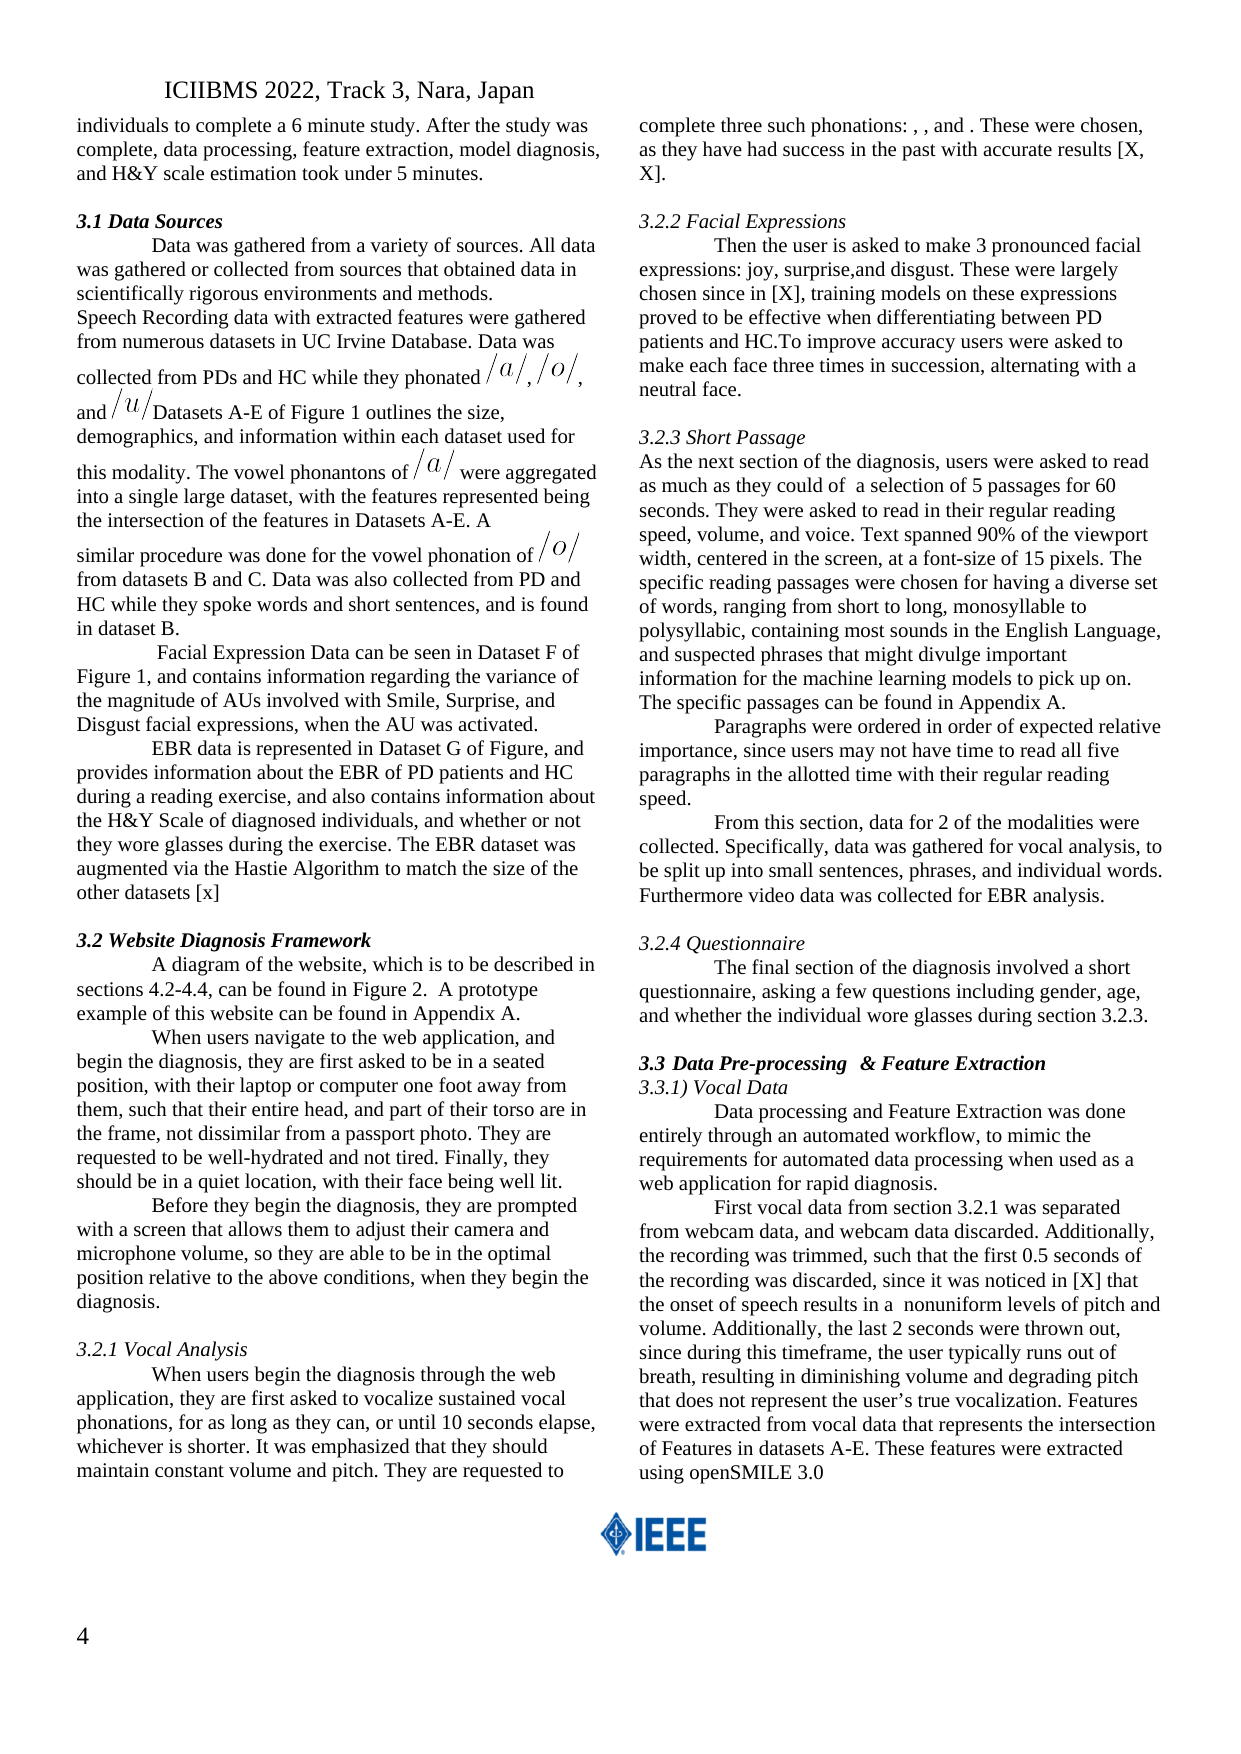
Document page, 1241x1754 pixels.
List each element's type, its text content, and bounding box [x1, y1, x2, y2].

text Then the user is asked to make 3 pronounced facial expressions: joy, surprise,and disgust. These were largely chosen since in [X], training models on these expressions proved to be effective when differentiating between PD patients and HC.To improve accuracy users were asked to make each face three times in succession, alternating with a neutral face. [639, 233, 1164, 401]
text As the next section of the diagnosis, users were asked to read as much as they could of a selection of 5 passages for 60 seconds. They were asked to read in their regular reading speed, volume, and voice. Text spanned 90% of the viewport width, centered in the screen, at a font-size of 15 pixels. The specific reading passages were chosen for having a diverse set of words, ranging from short to long, monosyllable to polysyllabic, containing most sounds in the English Language, and suspected phrases that might divulge important information for the machine learning models to pick up on. The specific passages can be found in Appendix A. [639, 449, 1164, 714]
text 3.3 Data Pre-processing & Feature Extraction [639, 1051, 1164, 1075]
text A diagram of the website, which is to be described in sections 4.2-4.4, can be found in Figure 2. A prototype example of this website can be found in Appendix A. [76, 952, 601, 1024]
text Speech Recording data with extracted features were gathered from numerous datasets in UC Irvine Database. Data was collected from PDs and HC while they phonated , , and Datasets A-E of Figure 1 outlines the size, demographics, and information within each dataset used for this modality. The vowel phonantons of were aggregated into a single large dataset, with the features represented being the intersection of the features in Datasets A-E. A similar procedure was done for the vowel phonation of from datasets B and C. Data was also collected from PD and HC while they spoke words and short sentences, and is found in dataset B. [76, 305, 601, 639]
text 3.3.1) Vocal Data [639, 1075, 1164, 1099]
text Data processing and Feature Extraction was done entirely through an automated workflow, to mimic the requirements for automated data processing when used as a web application for rapid diagnosis. [639, 1099, 1164, 1195]
text be split up into small sentences, phrases, and individual words. Furthermore video data was collected for EBR analysis. [639, 858, 1164, 907]
text 3.2 Website Diagnosis Framework [76, 928, 601, 952]
text The final section of the diagnosis involved a short questionnaire, asking a few questions including gender, age, and whether the individual wore glasses during section 3.2.3. [639, 955, 1164, 1027]
text EBR data is represented in Dataset G of Figure, and provides information about the EBR of PD patients and HC during a reading exercise, and also contains information about the H&Y Scale of diagnosed individuals, and whether or not they wore glasses during the exercise. The EBR dataset was augmented via the Hastie Algorithm to match the size of the other datasets [x] [76, 736, 601, 904]
picture [111, 388, 153, 420]
picture [538, 531, 580, 563]
text Before they begin the diagnosis, they are prompted with a screen that allows them to adjust their camera and microphone volume, so they are able to be in the optimal position relative to the above conditions, when they begin the diagnosis. [76, 1193, 601, 1313]
text 3.2.4 Questionnaire [639, 931, 1164, 955]
text 3.1 Data Sources [76, 209, 601, 233]
text 3.2.3 Short Passage [639, 425, 1164, 449]
text Facial Expression Data can be seen in Dataset F of Figure 1, and contains information regarding the variance of the magnitude of AUs involved with Smile, Surprise, and Disgust facial expressions, when the AU was activated. [76, 639, 601, 736]
picture [597, 1510, 710, 1559]
text From this section, data for 2 of the modalities were collected. Specifically, data was gathered for vocal analysis, to [639, 810, 1164, 858]
picture [413, 448, 455, 480]
picture [486, 353, 527, 384]
text Paragraphs were ordered in order of expected relative importance, since users may not have time to read all five paragraphs in the allotted time with their regular reading speed. [639, 714, 1164, 810]
text First vocal data from section 3.2.1 was separated from webcam data, and webcam data discarded. Additionally, the recording was trimmed, such that the first 0.5 seconds of the recording was discarded, since it was noticed in [X] that the onset of speech results in a nonuniform levels of pitch and volume. Additionally, the last 2 seconds were thrown out, since during this timeframe, the user typically runs out of breath, resulting in diminishing volume and degrading pitch that does not represent the user’s true vocalization. Features were extracted from vocal data that represents the intersection of Features in datasets A-E. These features were extracted using openSMILE 3.0 [639, 1195, 1164, 1484]
text When users begin the diagnosis through the web application, they are first asked to vocalize sustained vocal phonations, for as long as they can, or until 10 seconds elapse, whichever is shorter. It was emphasized that they should maintain constant volume and pitch. They are requested to complete three such phonations: , , and . These were chosen, as they have had success in the past with accurate results [X, X]. [76, 1361, 601, 1482]
picture [537, 353, 578, 384]
text Data was gathered from a variety of sources. All data was gathered or collected from sources that obtained data in scientifically rigorous environments and methods. [76, 233, 601, 305]
text 3.2.1 Vocal Analysis [76, 1337, 601, 1361]
text When users begin the diagnosis through the web application, they are first asked to vocalize sustained vocal phonations, for as long as they can, or until 10 seconds elapse, whichever is shorter. It was emphasized that they should maintain constant volume and pitch. They are requested to complete three such phonations: , , and . These were chosen, as they have had success in the past with accurate results [X, X]. [639, 112, 1164, 185]
text 3.2.2 Facial Expressions [639, 209, 1164, 233]
text When users navigate to the web application, and begin the diagnosis, they are first asked to be in a seated position, with their laptop or computer one foot away from them, such that their entire head, and part of their torso are in the frame, not dissimilar from a passport photo. They are requested to be well-hydrated and not tired. Finally, they should be in a quiet location, with their face being well lit. [76, 1024, 601, 1193]
